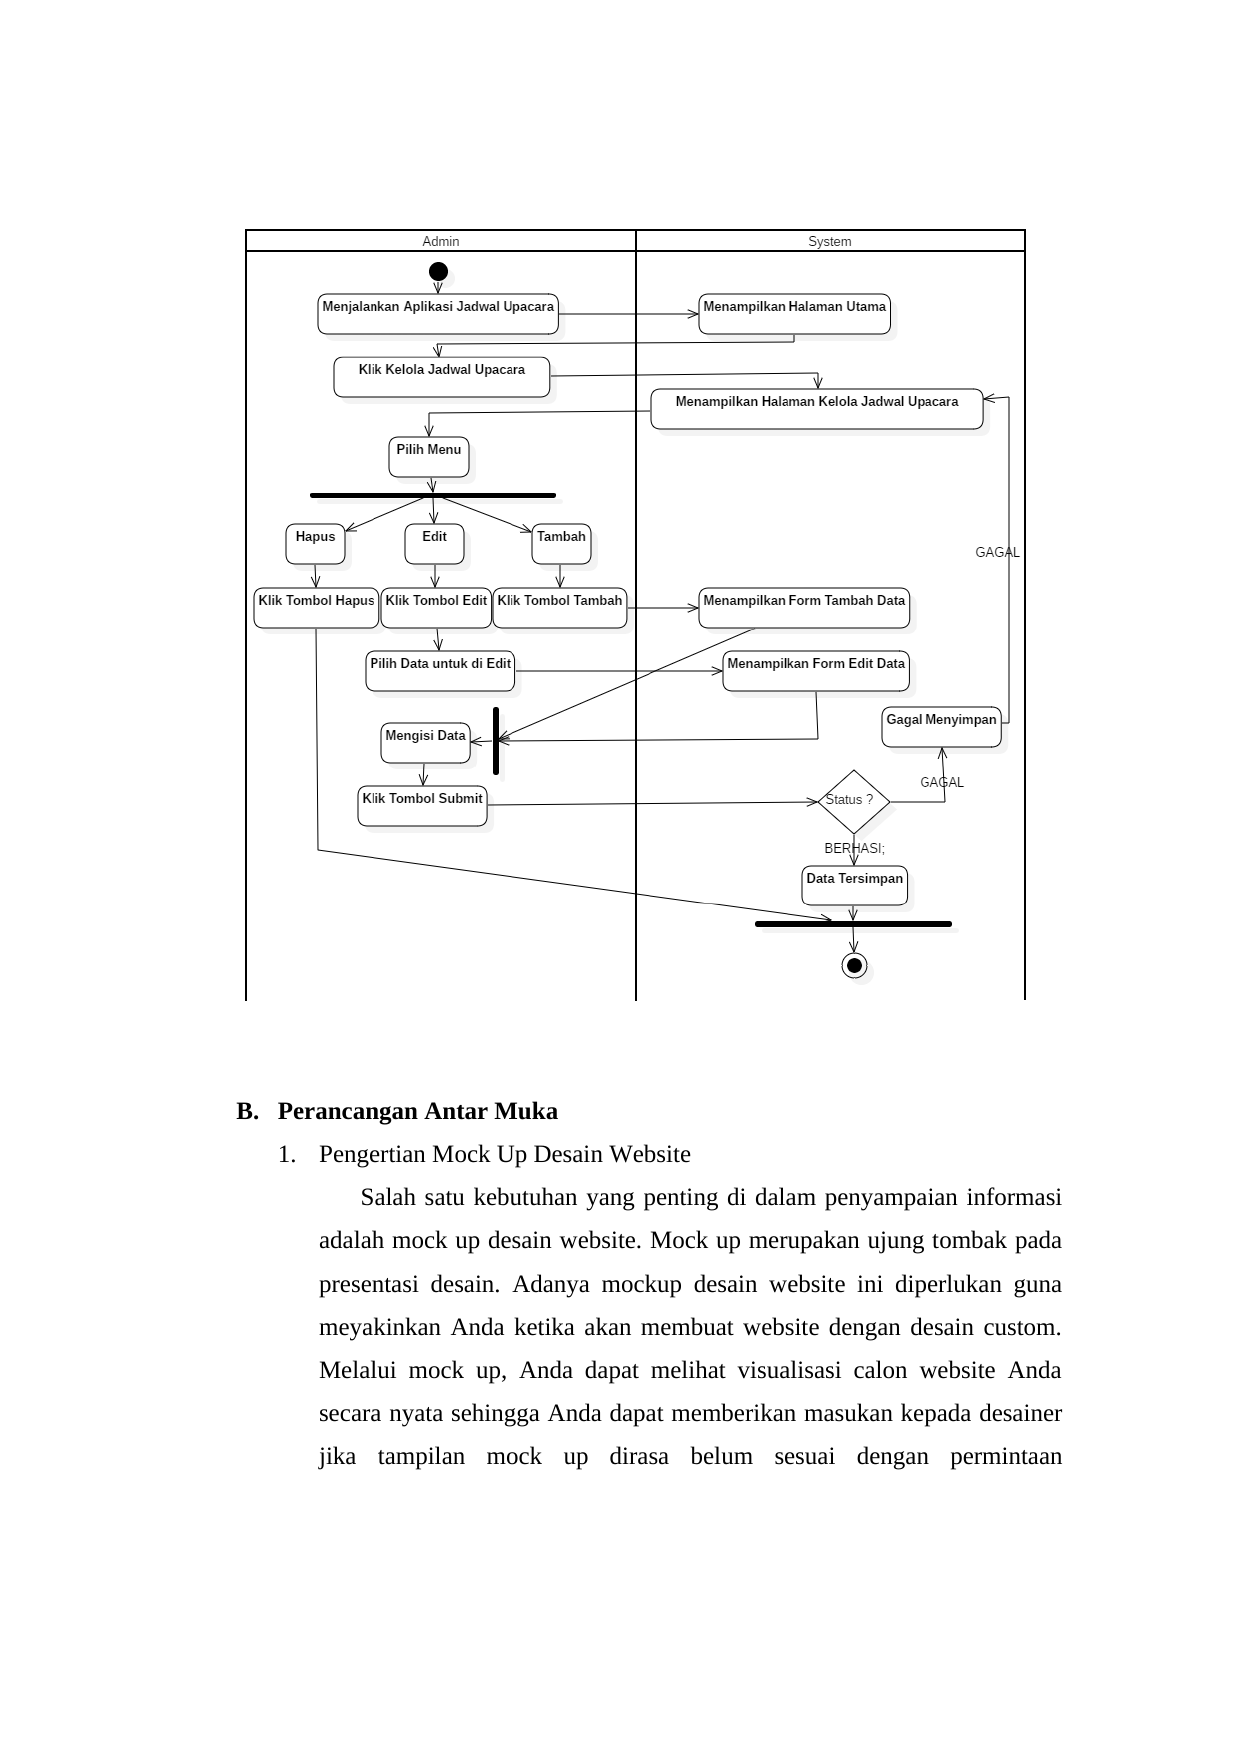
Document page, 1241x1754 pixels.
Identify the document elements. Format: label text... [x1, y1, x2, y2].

list Pengertian Mock Up Desain Website [278, 1139, 1063, 1168]
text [319, 1182, 1063, 1470]
picture [236, 220, 1063, 1040]
subtitle Perancangan Antar Muka [236, 1096, 1063, 1125]
